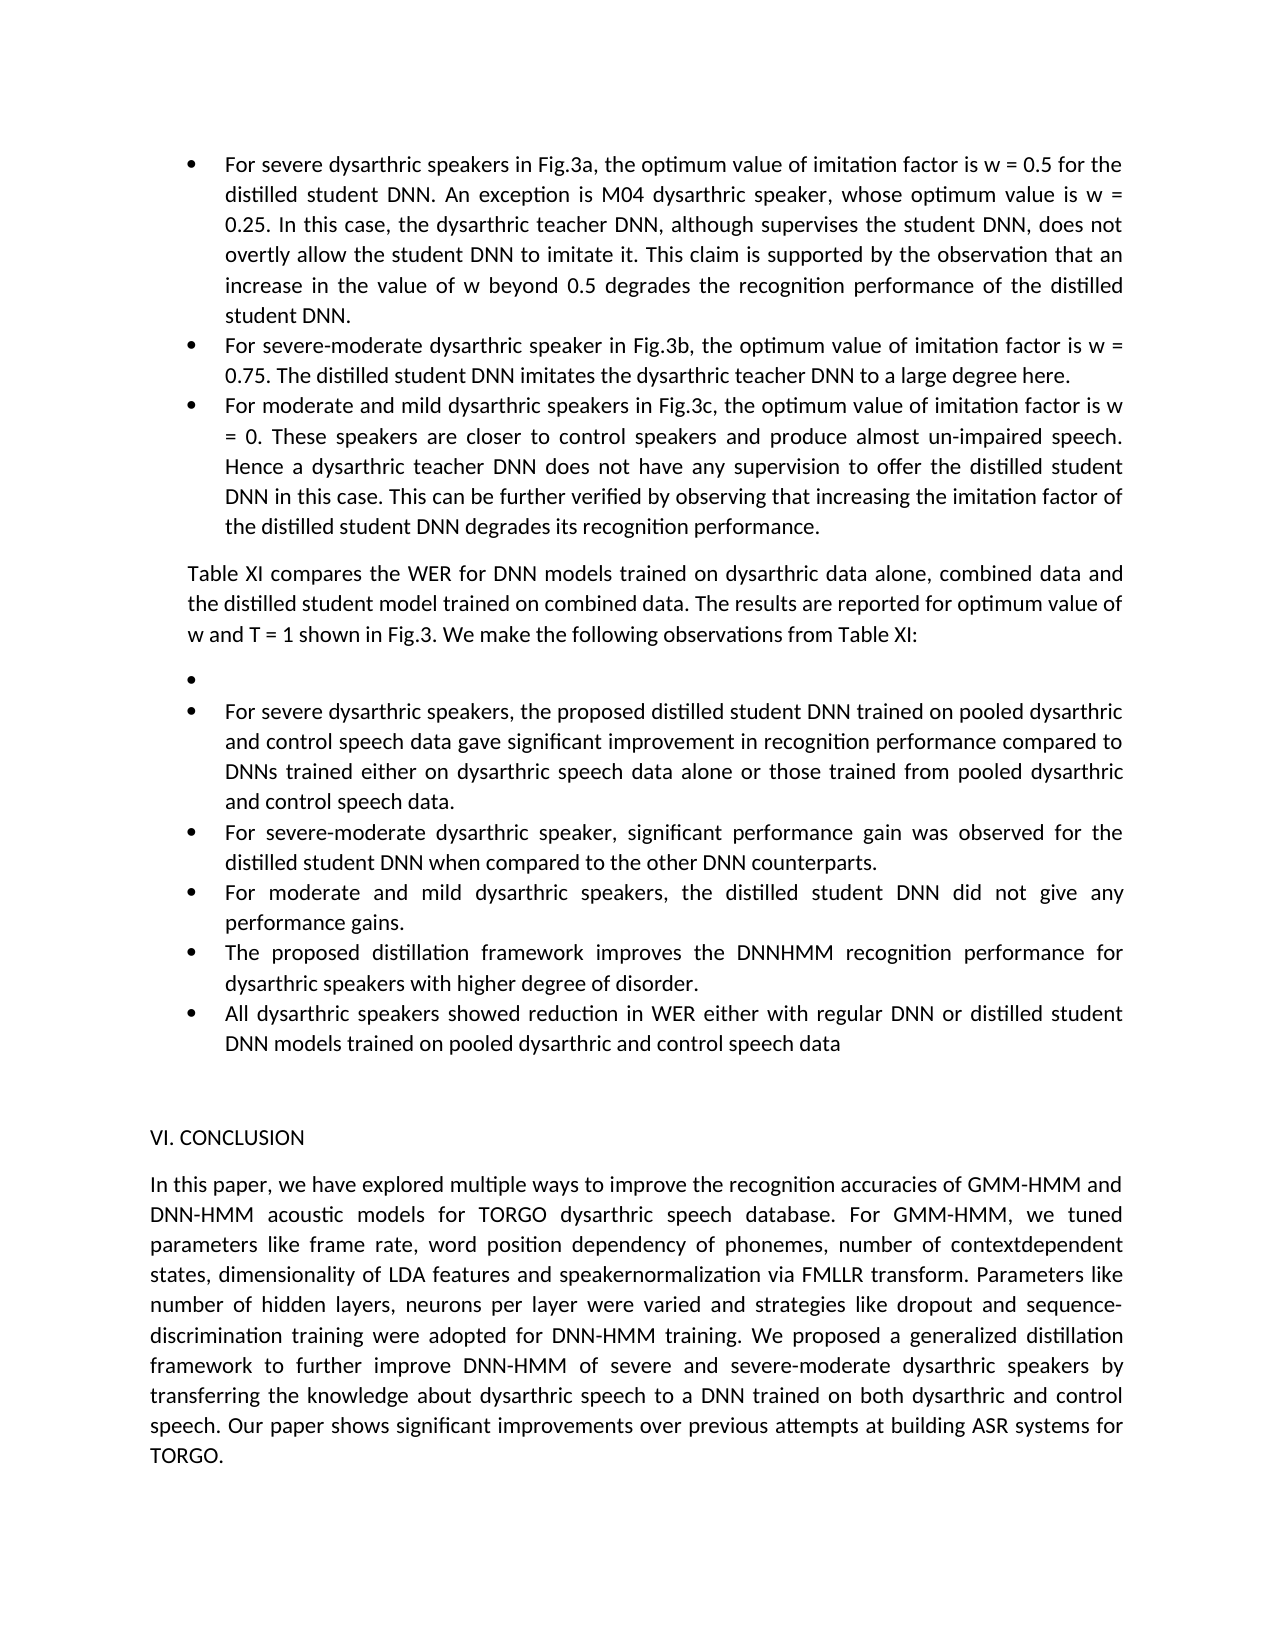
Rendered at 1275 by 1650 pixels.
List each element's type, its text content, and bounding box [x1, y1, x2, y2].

list For severe-moderate dysarthric speaker in Fig.3b, the optimum value of imitation factor is w = 0.75. The distilled student DNN imitates the dysarthric teacher DNN to a large degree here. [187, 331, 1125, 389]
list For moderate and mild dysarthric speakers in Fig.3c, the optimum value of imitation factor is w = 0. These speakers are closer to control speakers and produce almost un-impaired speech. Hence a dysarthric teacher DNN does not have any supervision to offer the distilled student DNN in this case. This can be further verified by observing that increasing the imitation factor of the distilled student DNN degrades its recognition performance. [187, 392, 1125, 541]
list All dysarthric speakers showed reduction in WER either with regular DNN or distilled student DNN models trained on pooled dysarthric and control speech data [187, 999, 1125, 1057]
text Table XI compares the WER for DNN models trained on dysarthric data alone, combined data and the distilled student model trained on combined data. The results are reported for optimum value of w and T = 1 shown in Fig.3. We make the following observations from Table XI: [187, 559, 1125, 648]
list For severe dysarthric speakers in Fig.3a, the optimum value of imitation factor is w = 0.5 for the distilled student DNN. An exception is M04 dysarthric speaker, whose optimum value is w = 0.25. In this case, the dysarthric teacher DNN, although supervises the student DNN, does not overtly allow the student DNN to imitate it. This claim is supported by the observation that an increase in the value of w beyond 0.5 degrades the recognition performance of the distilled student DNN. [187, 150, 1125, 329]
list For severe-moderate dysarthric speaker, significant performance gain was observed for the distilled student DNN when compared to the other DNN counterparts. [187, 818, 1125, 876]
list For severe dysarthric speakers, the proposed distilled student DNN trained on pooled dysarthric and control speech data gave significant improvement in recognition performance compared to DNNs trained either on dysarthric speech data alone or those trained from pooled dysarthric and control speech data. [187, 697, 1125, 816]
list For moderate and mild dysarthric speakers, the distilled student DNN did not give any performance gains. [187, 878, 1125, 936]
text In this paper, we have explored multiple ways to improve the recognition accuracies of GMM-HMM and DNN-HMM acoustic models for TORGO dysarthric speech database. For GMM-HMM, we tuned parameters like frame rate, word position dependency of phonemes, number of contextdependent states, dimensionality of LDA features and speakernormalization via FMLLR transform. Parameters like number of hidden layers, neurons per layer were varied and strategies like dropout and sequence-discrimination training were adopted for DNN-HMM training. We proposed a generalized distillation framework to further improve DNN-HMM of severe and severe-moderate dysarthric speakers by transferring the knowledge about dysarthric speech to a DNN trained on both dysarthric and control speech. Our paper shows significant improvements over previous attempts at building ASR systems for TORGO. [150, 1170, 1125, 1470]
list The proposed distillation framework improves the DNNHMM recognition performance for dysarthric speakers with higher degree of disorder. [187, 938, 1125, 997]
text VI. CONCLUSION [150, 1123, 1125, 1151]
